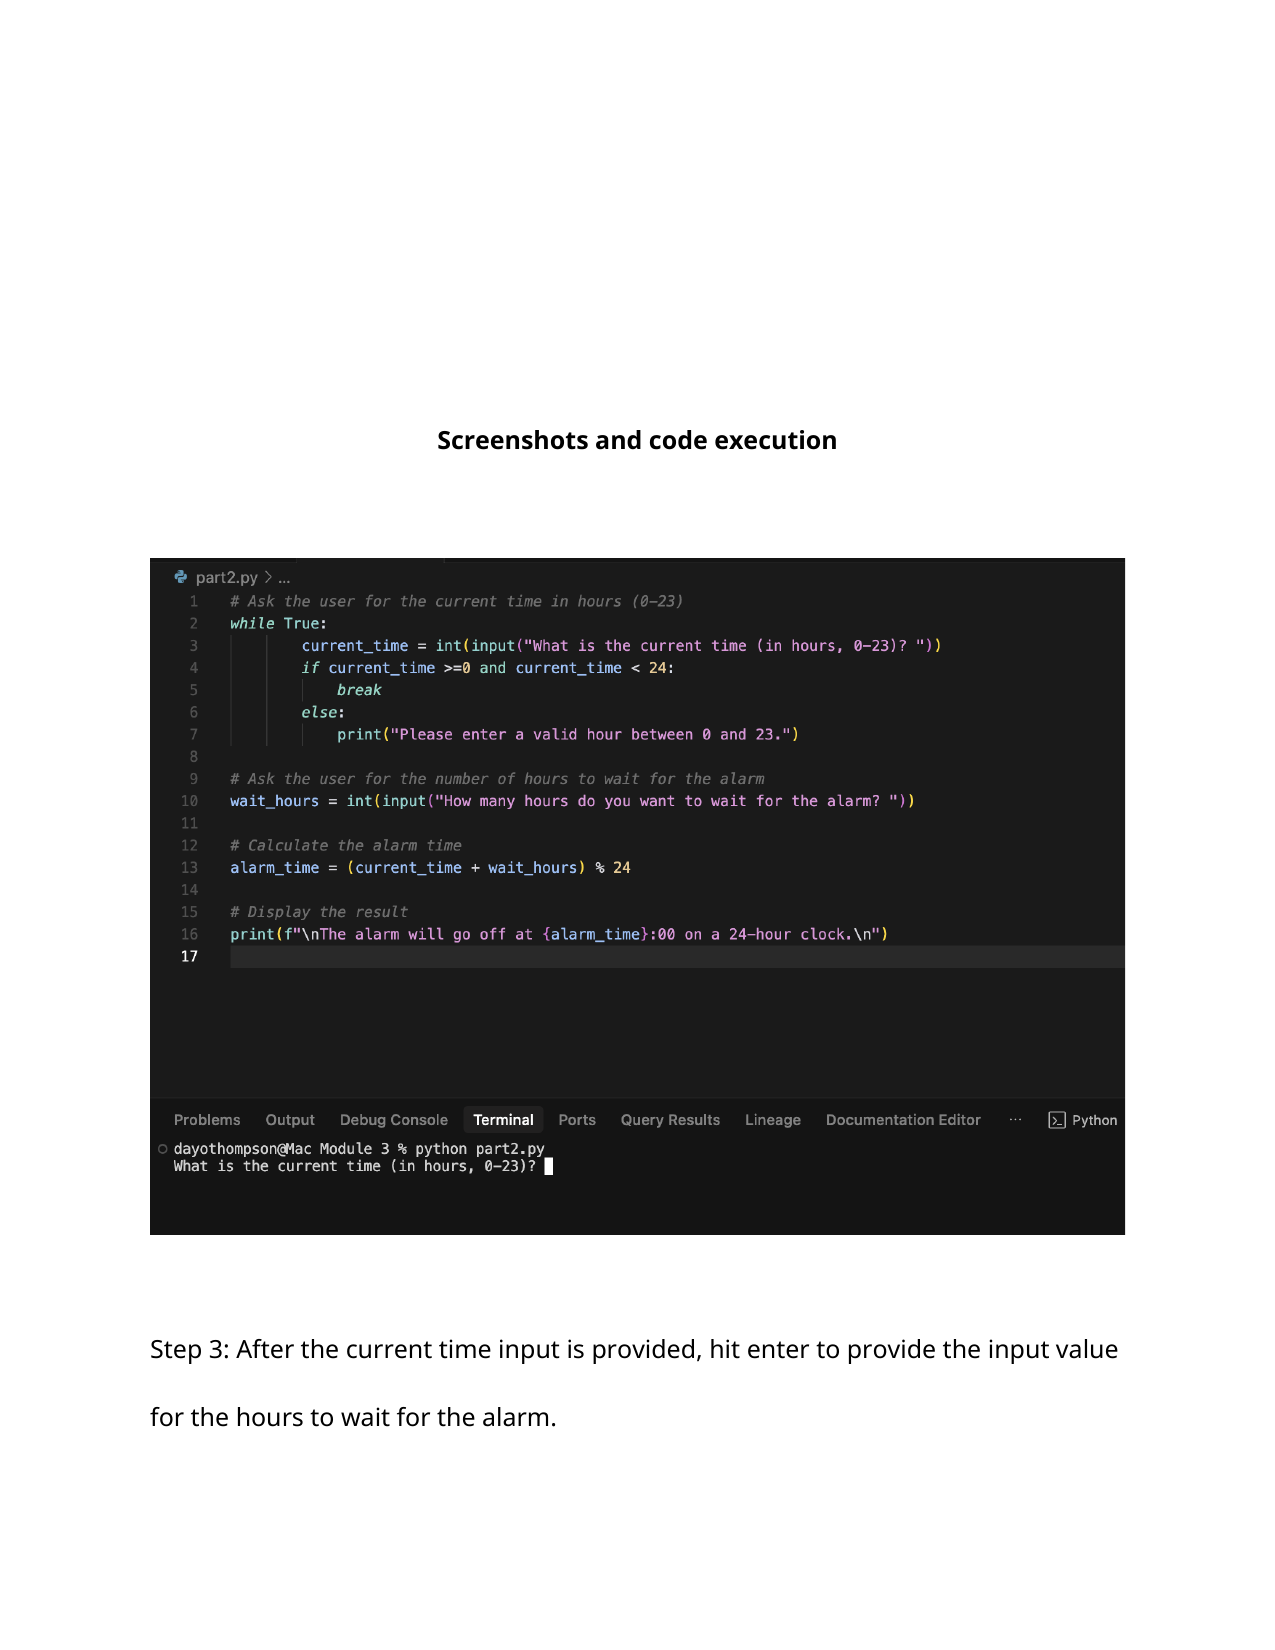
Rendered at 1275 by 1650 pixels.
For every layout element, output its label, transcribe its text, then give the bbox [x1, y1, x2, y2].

text Screenshots and code execution [150, 422, 1125, 457]
text Step 3: After the current time input is provided, hit enter to provide the input value for the hours to wait for the alarm. [150, 1331, 1125, 1434]
picture [150, 558, 1125, 1235]
